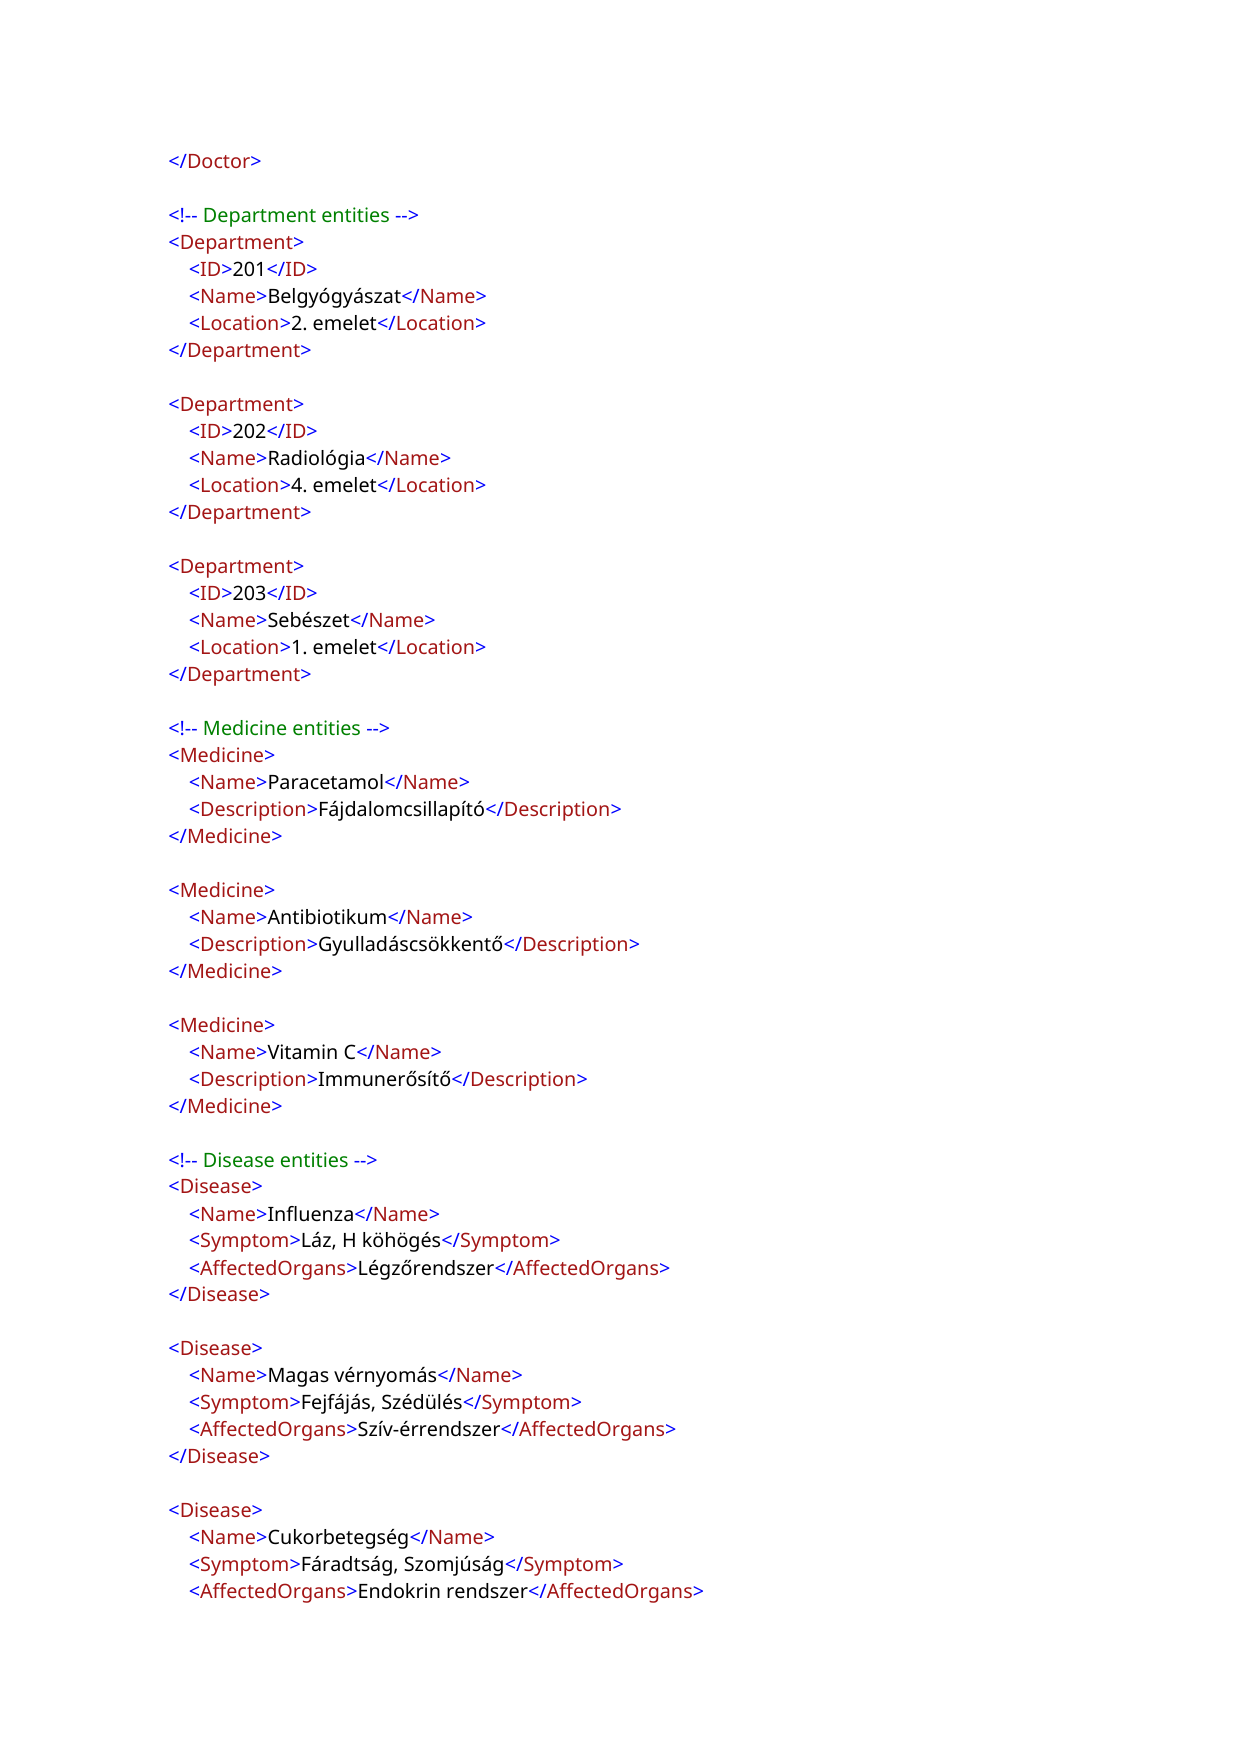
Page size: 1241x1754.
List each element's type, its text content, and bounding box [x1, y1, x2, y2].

text </Disease> [148, 1281, 1093, 1308]
text <Department> [148, 228, 1093, 256]
text <AffectedOrgans>Endokrin rendszer</AffectedOrgans> [148, 1577, 1093, 1604]
text <Department> [148, 390, 1093, 417]
text <Name>Paracetamol</Name> [148, 768, 1093, 795]
text </Doctor> [148, 148, 1093, 174]
text </Department> [148, 498, 1093, 525]
text <Medicine> [148, 1011, 1093, 1038]
text <Disease> [148, 1335, 1093, 1362]
text <Name>Influenza</Name> [148, 1200, 1093, 1227]
text <Name>Antibiotikum</Name> [148, 903, 1093, 930]
text <Symptom>Fáradtság, Szomjúság</Symptom> [148, 1551, 1093, 1577]
text <Symptom>Láz, H köhögés</Symptom> [148, 1227, 1093, 1254]
text <Name>Magas vérnyomás</Name> [148, 1362, 1093, 1389]
text <Department> [148, 552, 1093, 579]
text </Department> [148, 336, 1093, 363]
text <Name>Vitamin C</Name> [148, 1038, 1093, 1065]
text <AffectedOrgans>Szív-érrendszer</AffectedOrgans> [148, 1416, 1093, 1443]
text <Name>Cukorbetegség</Name> [148, 1523, 1093, 1551]
text <Symptom>Fejfájás, Szédülés</Symptom> [148, 1389, 1093, 1416]
text <Disease> [148, 1497, 1093, 1523]
text <!-- Medicine entities --> [148, 714, 1093, 741]
text <Location>4. emelet</Location> [148, 471, 1093, 498]
text <Name>Belgyógyászat</Name> [148, 282, 1093, 309]
text <Location>1. emelet</Location> [148, 633, 1093, 660]
text <ID>203</ID> [148, 579, 1093, 606]
text <Description>Fájdalomcsillapító</Description> [148, 795, 1093, 822]
text <Location>2. emelet</Location> [148, 309, 1093, 336]
text </Disease> [148, 1443, 1093, 1469]
text </Medicine> [148, 957, 1093, 984]
text </Medicine> [148, 822, 1093, 849]
text <!-- Disease entities --> [148, 1146, 1093, 1173]
text <Name>Radiológia</Name> [148, 444, 1093, 471]
text <Medicine> [148, 741, 1093, 768]
text <Description>Gyulladáscsökkentő</Description> [148, 930, 1093, 957]
text <Disease> [148, 1173, 1093, 1200]
text <ID>201</ID> [148, 256, 1093, 282]
text </Medicine> [148, 1092, 1093, 1119]
text <Name>Sebészet</Name> [148, 606, 1093, 633]
text </Department> [148, 660, 1093, 687]
text <!-- Department entities --> [148, 202, 1093, 228]
text <ID>202</ID> [148, 417, 1093, 444]
text <Medicine> [148, 876, 1093, 903]
text <AffectedOrgans>Légzőrendszer</AffectedOrgans> [148, 1254, 1093, 1281]
text <Description>Immunerősítő</Description> [148, 1065, 1093, 1092]
